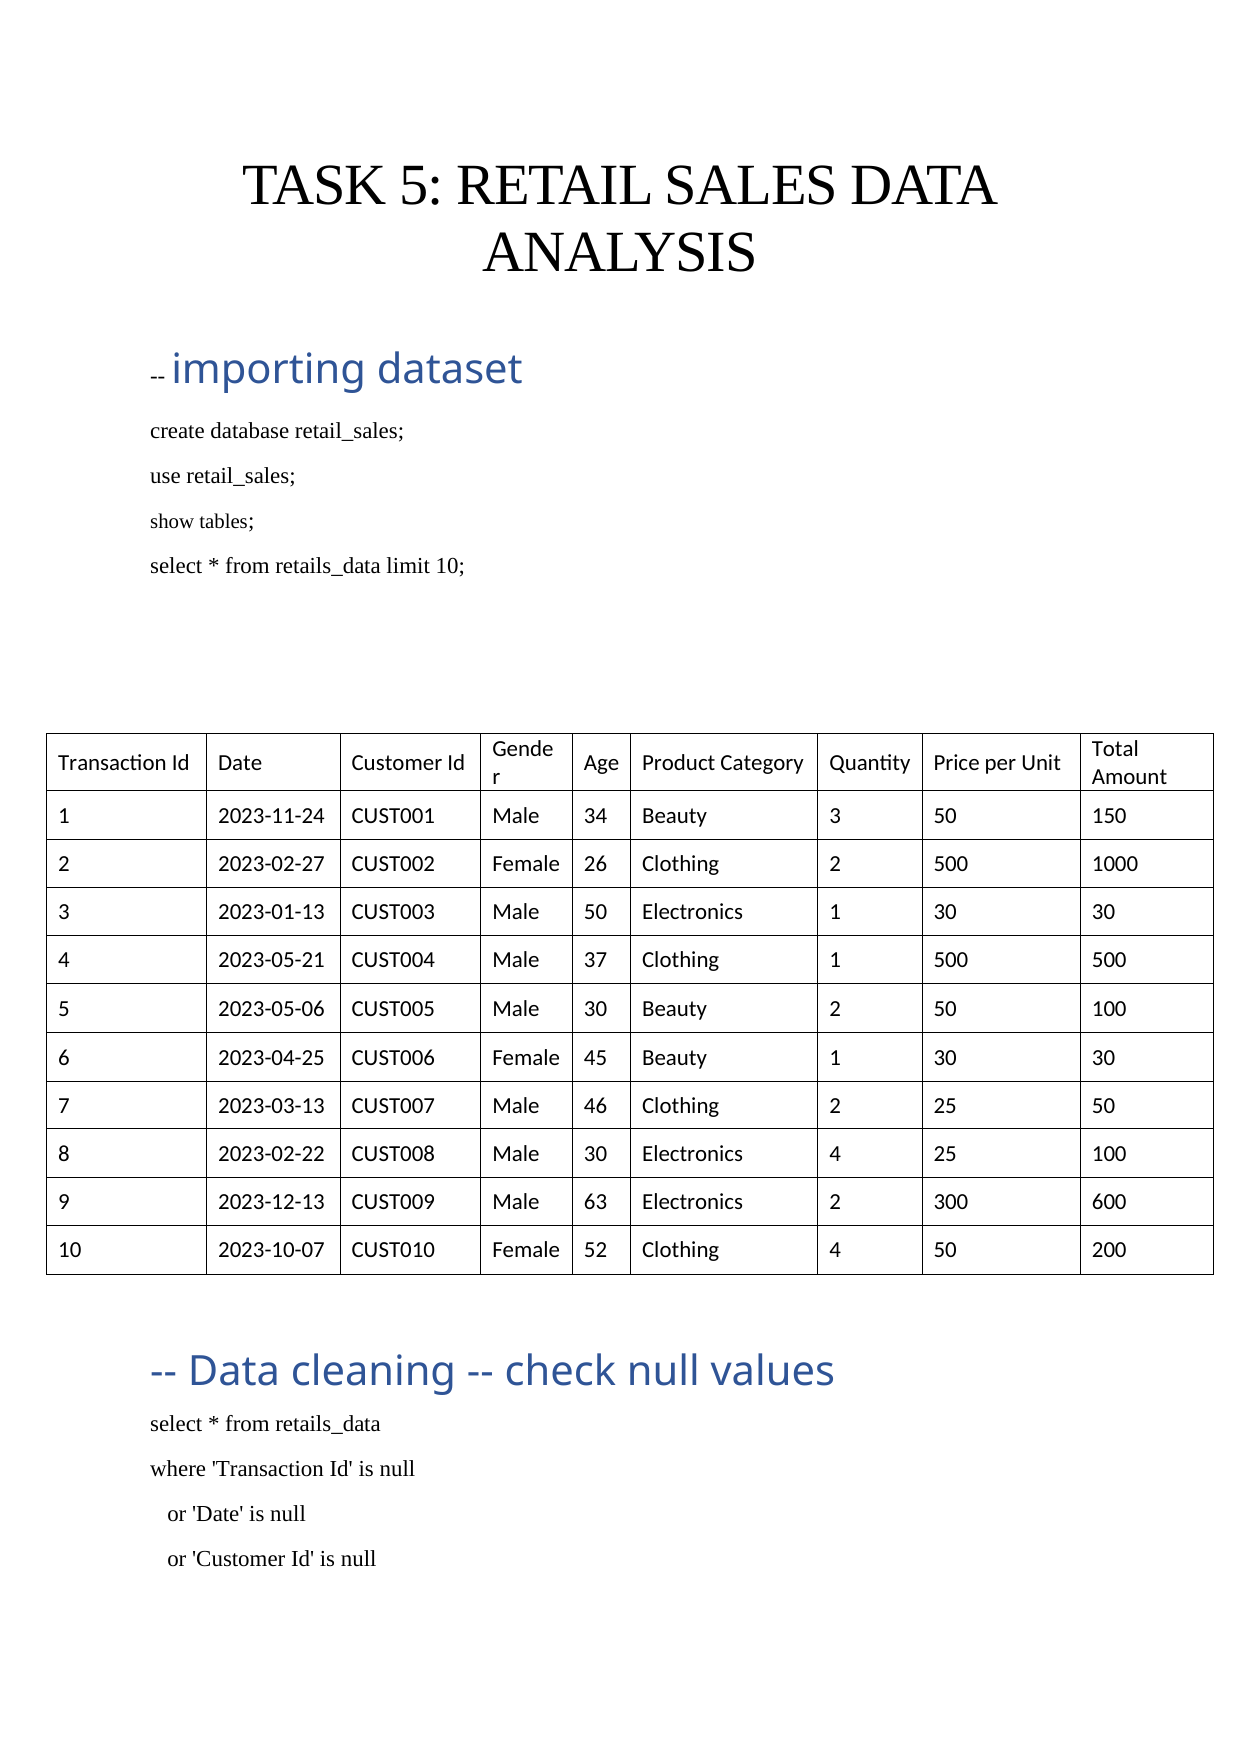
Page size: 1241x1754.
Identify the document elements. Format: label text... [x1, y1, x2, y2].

table_header Date [207, 734, 340, 790]
table_cell 6 [47, 1033, 206, 1081]
table_cell 50 [1081, 1082, 1213, 1128]
table_cell CUST007 [341, 1082, 480, 1128]
table_cell 200 [1081, 1226, 1213, 1273]
table_header Age [573, 734, 630, 790]
table_cell 2 [818, 1178, 922, 1225]
table_cell 25 [923, 1129, 1080, 1177]
table_cell Clothing [631, 1082, 817, 1128]
table_cell 50 [923, 984, 1080, 1032]
text or 'Customer Id' is null [150, 1545, 1090, 1572]
table_cell Female [481, 840, 572, 887]
table_cell 50 [923, 791, 1080, 839]
table_cell CUST009 [341, 1178, 480, 1225]
table_cell 30 [573, 984, 630, 1032]
table_cell 2023-10-07 [207, 1226, 340, 1273]
table_cell 30 [923, 1033, 1080, 1081]
table_cell 3 [47, 888, 206, 935]
text create database retail_sales; [150, 417, 1090, 444]
table_cell 4 [47, 936, 206, 983]
table_header Price per Unit [923, 734, 1080, 790]
table_cell Male [481, 1129, 572, 1177]
table_cell 2023-05-21 [207, 936, 340, 983]
table_cell Beauty [631, 984, 817, 1032]
table_cell CUST006 [341, 1033, 480, 1081]
table_cell 500 [923, 936, 1080, 983]
table_cell Male [481, 791, 572, 839]
table_cell Clothing [631, 936, 817, 983]
table_cell 50 [923, 1226, 1080, 1273]
table_cell 1 [818, 936, 922, 983]
table_cell 2023-04-25 [207, 1033, 340, 1081]
table_cell 5 [47, 984, 206, 1032]
table_cell 8 [47, 1129, 206, 1177]
table_cell 25 [923, 1082, 1080, 1128]
table_cell CUST003 [341, 888, 480, 935]
table_cell 30 [1081, 1033, 1213, 1081]
table_cell 1000 [1081, 840, 1213, 887]
table_cell 1 [818, 1033, 922, 1081]
table_cell 9 [47, 1178, 206, 1225]
subtitle -- Data cleaning -- check null values [150, 1340, 1090, 1397]
text -- importing dataset [150, 339, 1090, 396]
table_cell 1 [47, 791, 206, 839]
table_header Customer Id [341, 734, 480, 790]
table_cell 1 [818, 888, 922, 935]
text use retail_sales; [150, 462, 1090, 489]
table_cell Male [481, 936, 572, 983]
table_cell Female [481, 1226, 572, 1273]
table_cell CUST004 [341, 936, 480, 983]
table_cell 45 [573, 1033, 630, 1081]
text where 'Transaction Id' is null [150, 1455, 1090, 1481]
table_cell 26 [573, 840, 630, 887]
table_header Product Category [631, 734, 817, 790]
table_cell CUST001 [341, 791, 480, 839]
text select * from retails_data [150, 1410, 1090, 1436]
table_cell 4 [818, 1129, 922, 1177]
table_cell 300 [923, 1178, 1080, 1225]
text or 'Date' is null [150, 1500, 1090, 1527]
table_cell Clothing [631, 840, 817, 887]
table_cell CUST008 [341, 1129, 480, 1177]
table_header Gender [481, 734, 572, 790]
table_cell Male [481, 1082, 572, 1128]
table_cell 2 [818, 1082, 922, 1128]
text select * from retails_data limit 10; [150, 553, 1090, 579]
table_cell CUST002 [341, 840, 480, 887]
table_cell 2023-03-13 [207, 1082, 340, 1128]
table_cell 500 [923, 840, 1080, 887]
table_cell Male [481, 984, 572, 1032]
text show tables; [150, 507, 1090, 534]
table_cell Electronics [631, 1178, 817, 1225]
table_cell 2 [818, 840, 922, 887]
table_cell CUST010 [341, 1226, 480, 1273]
table_cell Female [481, 1033, 572, 1081]
table_cell 2023-11-24 [207, 791, 340, 839]
table_cell 3 [818, 791, 922, 839]
table_cell 52 [573, 1226, 630, 1273]
table_cell 2 [818, 984, 922, 1032]
table_cell 150 [1081, 791, 1213, 839]
table_cell 10 [47, 1226, 206, 1273]
table_cell 2023-05-06 [207, 984, 340, 1032]
table_cell Male [481, 888, 572, 935]
table_cell Electronics [631, 888, 817, 935]
table_cell 30 [923, 888, 1080, 935]
title TASK 5: RETAIL SALES DATA ANALYSIS [150, 150, 1090, 284]
table_cell Electronics [631, 1129, 817, 1177]
table_cell Beauty [631, 1033, 817, 1081]
table_cell 63 [573, 1178, 630, 1225]
table_cell 37 [573, 936, 630, 983]
table_cell 500 [1081, 936, 1213, 983]
table_cell 46 [573, 1082, 630, 1128]
table_cell 4 [818, 1226, 922, 1273]
table_cell 600 [1081, 1178, 1213, 1225]
table_header Quantity [818, 734, 922, 790]
table_cell 2023-12-13 [207, 1178, 340, 1225]
table_cell CUST005 [341, 984, 480, 1032]
table_cell 100 [1081, 984, 1213, 1032]
table_cell 100 [1081, 1129, 1213, 1177]
table_cell 34 [573, 791, 630, 839]
table_cell 2023-02-27 [207, 840, 340, 887]
table_cell 30 [1081, 888, 1213, 935]
table_header Total Amount [1081, 734, 1213, 790]
table_cell Beauty [631, 791, 817, 839]
table_cell 2023-02-22 [207, 1129, 340, 1177]
table_header Transaction Id [47, 734, 206, 790]
table_cell 50 [573, 888, 630, 935]
table_cell 7 [47, 1082, 206, 1128]
table_cell 30 [573, 1129, 630, 1177]
table_cell Male [481, 1178, 572, 1225]
table_cell 2 [47, 840, 206, 887]
table_cell Clothing [631, 1226, 817, 1273]
table_cell 2023-01-13 [207, 888, 340, 935]
